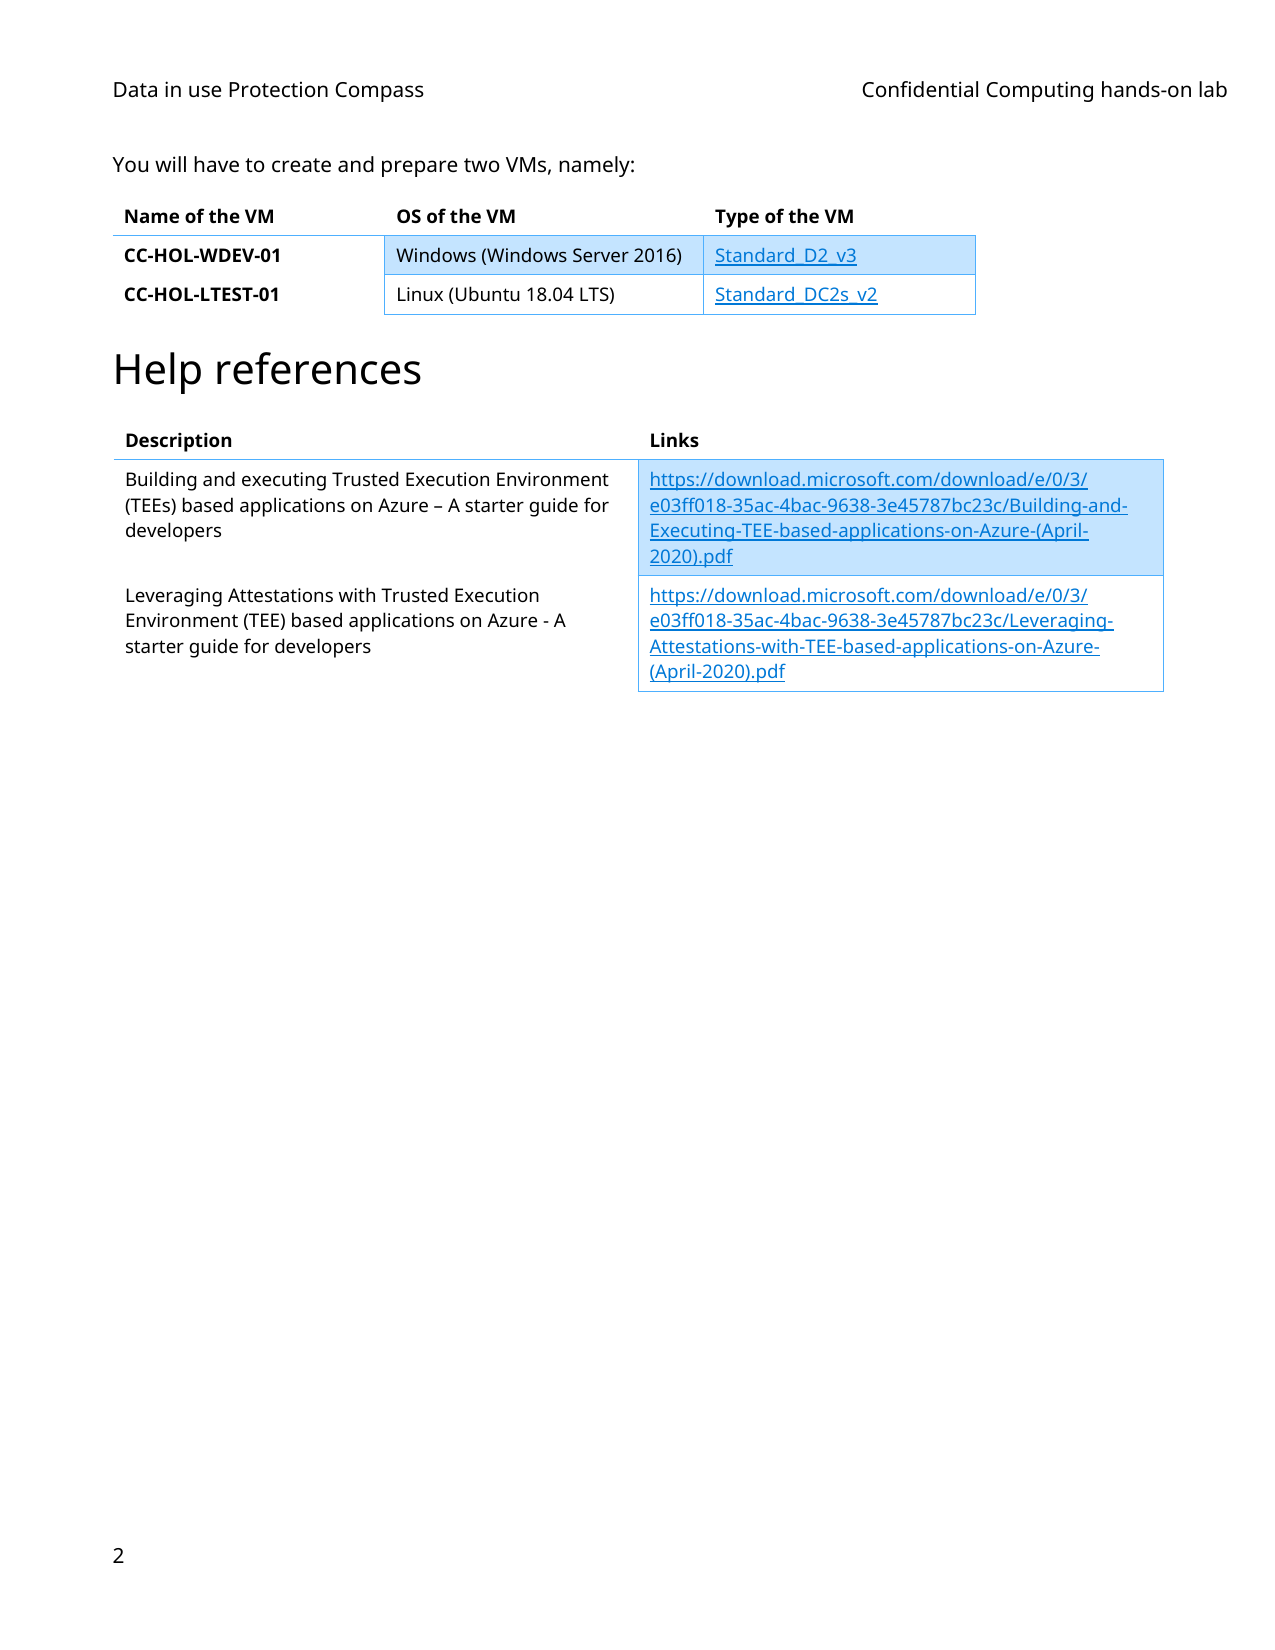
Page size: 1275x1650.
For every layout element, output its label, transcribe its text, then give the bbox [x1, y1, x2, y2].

table_cell Windows (Windows Server 2016) [385, 236, 703, 274]
table_header Links [638, 421, 1163, 459]
text You will have to create and prepare two VMs, namely: [112, 150, 1162, 178]
table_cell Standard_D2_v3 [704, 236, 975, 274]
table_header Description [114, 421, 638, 459]
table_cell Linux (Ubuntu 18.04 LTS) [385, 275, 703, 313]
table_cell Standard_DC2s_v2 [704, 275, 975, 313]
table_cell https://download.microsoft.com/download/e/0/3/e03ff018-35ac-4bac-9638-3e45787bc23c/Building-and-Executing-TEE-based-applications-on-Azure-(April-2020).pdf [639, 460, 1163, 575]
table_header Type of the VM [704, 197, 976, 235]
table_cell Leveraging Attestations with Trusted Execution Environment (TEE) based applications on Azure - A starter guide for developers [114, 575, 638, 691]
table_cell CC-HOL-LTEST-01 [113, 274, 384, 313]
table_cell https://download.microsoft.com/download/e/0/3/e03ff018-35ac-4bac-9638-3e45787bc23c/Leveraging-Attestations-with-TEE-based-applications-on-Azure-(April-2020).pdf [639, 576, 1163, 691]
subtitle Help references [112, 339, 1162, 396]
table_cell Building and executing Trusted Execution Environment (TEEs) based applications on Azure – A starter guide for developers [114, 460, 638, 575]
table_cell CC-HOL-WDEV-01 [113, 236, 384, 274]
table_header OS of the VM [385, 197, 704, 235]
table_header Name of the VM [113, 197, 385, 235]
